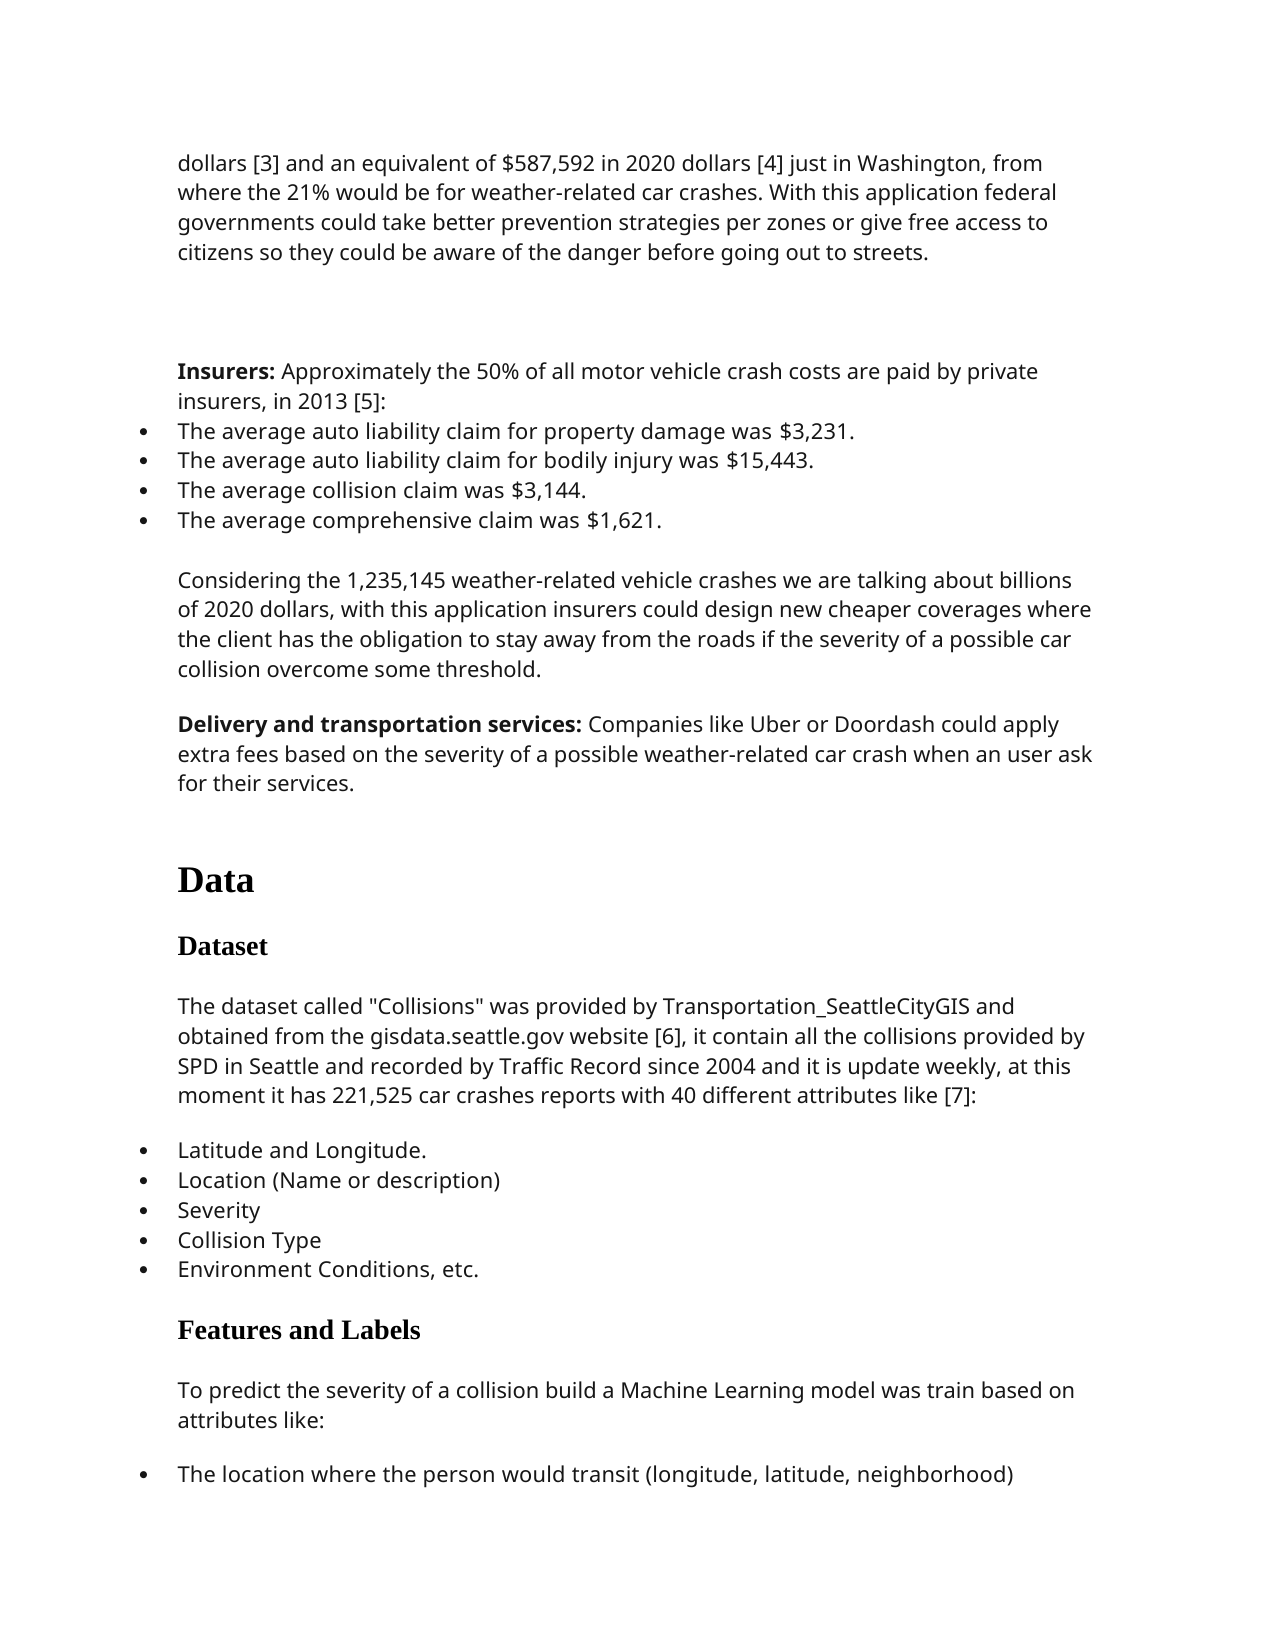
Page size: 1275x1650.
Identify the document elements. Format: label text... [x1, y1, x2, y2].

subtitle Features and Labels [177, 1313, 1098, 1346]
list The average auto liability claim for bodily injury was $15,443. [140, 446, 1098, 475]
list Environment Conditions, etc. [140, 1254, 1098, 1284]
subtitle Dataset [177, 929, 1098, 962]
list The location where the person would transit (longitude, latitude, neighborhood) [140, 1459, 1098, 1489]
list The average comprehensive claim was $1,621. [140, 505, 1098, 535]
subtitle Data [177, 857, 1098, 900]
list Latitude and Longitude. [140, 1135, 1098, 1165]
list Collision Type [140, 1224, 1098, 1254]
list The average auto liability claim for property damage was $3,231. [140, 416, 1098, 446]
text Delivery and transportation services: Companies like Uber or Doordash could apply extra fees based on the severity of a possible weather-related car crash when an user ask for their services. [177, 709, 1098, 798]
list Severity [140, 1195, 1098, 1224]
list Location (Name or description) [140, 1165, 1098, 1195]
text Insurers: Approximately the 50% of all motor vehicle crash costs are paid by private insurers, in 2013 [5]: [177, 356, 1098, 416]
text Considering the 1,235,145 weather-related vehicle crashes we are talking about billions of 2020 dollars, with this application insurers could design new cheaper coverages where the client has the obligation to stay away from the roads if the severity of a possible car collision overcome some threshold. [177, 565, 1098, 684]
text To predict the severity of a collision build a Machine Learning model was train based on attributes like: [177, 1375, 1098, 1434]
text The dataset called "Collisions" was provided by Transportation_SeattleCityGIS and obtained from the gisdata.seattle.gov website [6], it contain all the collisions provided by SPD in Seattle and recorded by Traffic Record since 2004 and it is update weekly, at this moment it has 221,525 car crashes reports with 40 different attributes like [7]: [177, 991, 1098, 1110]
list The average collision claim was $3,144. [140, 475, 1098, 505]
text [177, 148, 1098, 267]
